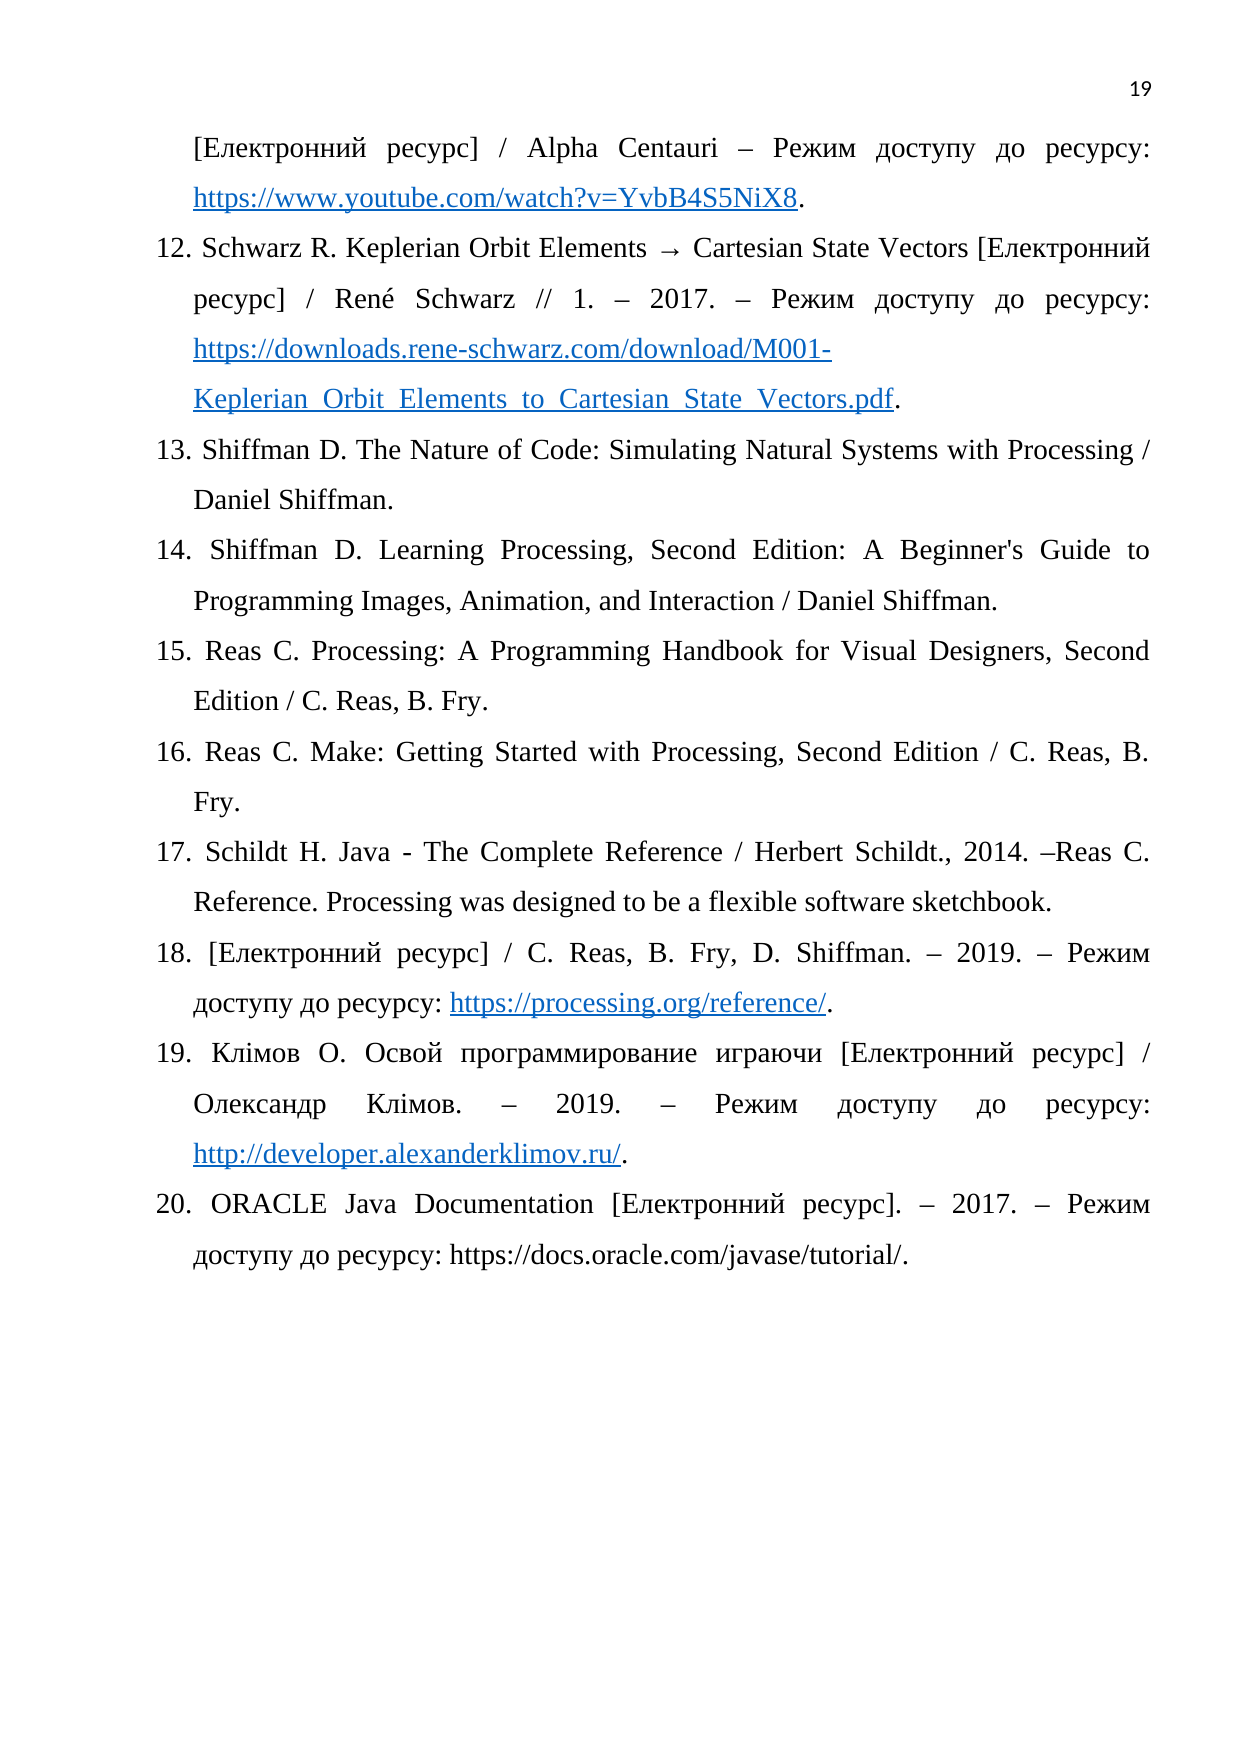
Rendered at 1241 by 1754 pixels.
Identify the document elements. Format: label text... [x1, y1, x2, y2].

list Клімов О. Освой программирование играючи [Електронний ресурс] / Олександр Клімов. – 2019. – Режим доступу до ресурсу: http://developer.alexanderklimov.ru/. [156, 1036, 1152, 1170]
list Shiffman D. Learning Processing, Second Edition: A Beginner's Guide to Programming Images, Animation, and Interaction / Daniel Shiffman. [156, 532, 1152, 616]
list Reas C. Processing: A Programming Handbook for Visual Designers, Second Edition / C. Reas, B. Fry. [156, 633, 1152, 717]
list Schildt H. Java - The Complete Reference / Herbert Schildt., 2014. –Reas C. Reference. Processing was designed to be a flexible software sketchbook. [156, 834, 1152, 918]
list Shiffman D. The Nature of Code: Simulating Natural Systems with Processing / Daniel Shiffman. [156, 432, 1152, 516]
list Reas C. Make: Getting Started with Processing, Second Edition / C. Reas, B. Fry. [156, 734, 1152, 817]
list [Електронний ресурс] / C. Reas, B. Fry, D. Shiffman. – 2019. – Режим доступу до ресурсу: https://processing.org/reference/. [156, 935, 1152, 1019]
list ORACLE Java Documentation [Електронний ресурс]. – 2017. – Режим доступу до ресурсу: https://docs.oracle.com/javase/tutorial/. [156, 1186, 1152, 1270]
list Schwarz R. Keplerian Orbit Elements → Cartesian State Vectors [Електронний ресурс] / René Schwarz // 1. – 2017. – Режим доступу до ресурсу: https://downloads.rene-schwarz.com/download/M001-Keplerian_Orbit_Elements_to_Cartesian_State_Vectors.pdf. [156, 231, 1152, 415]
